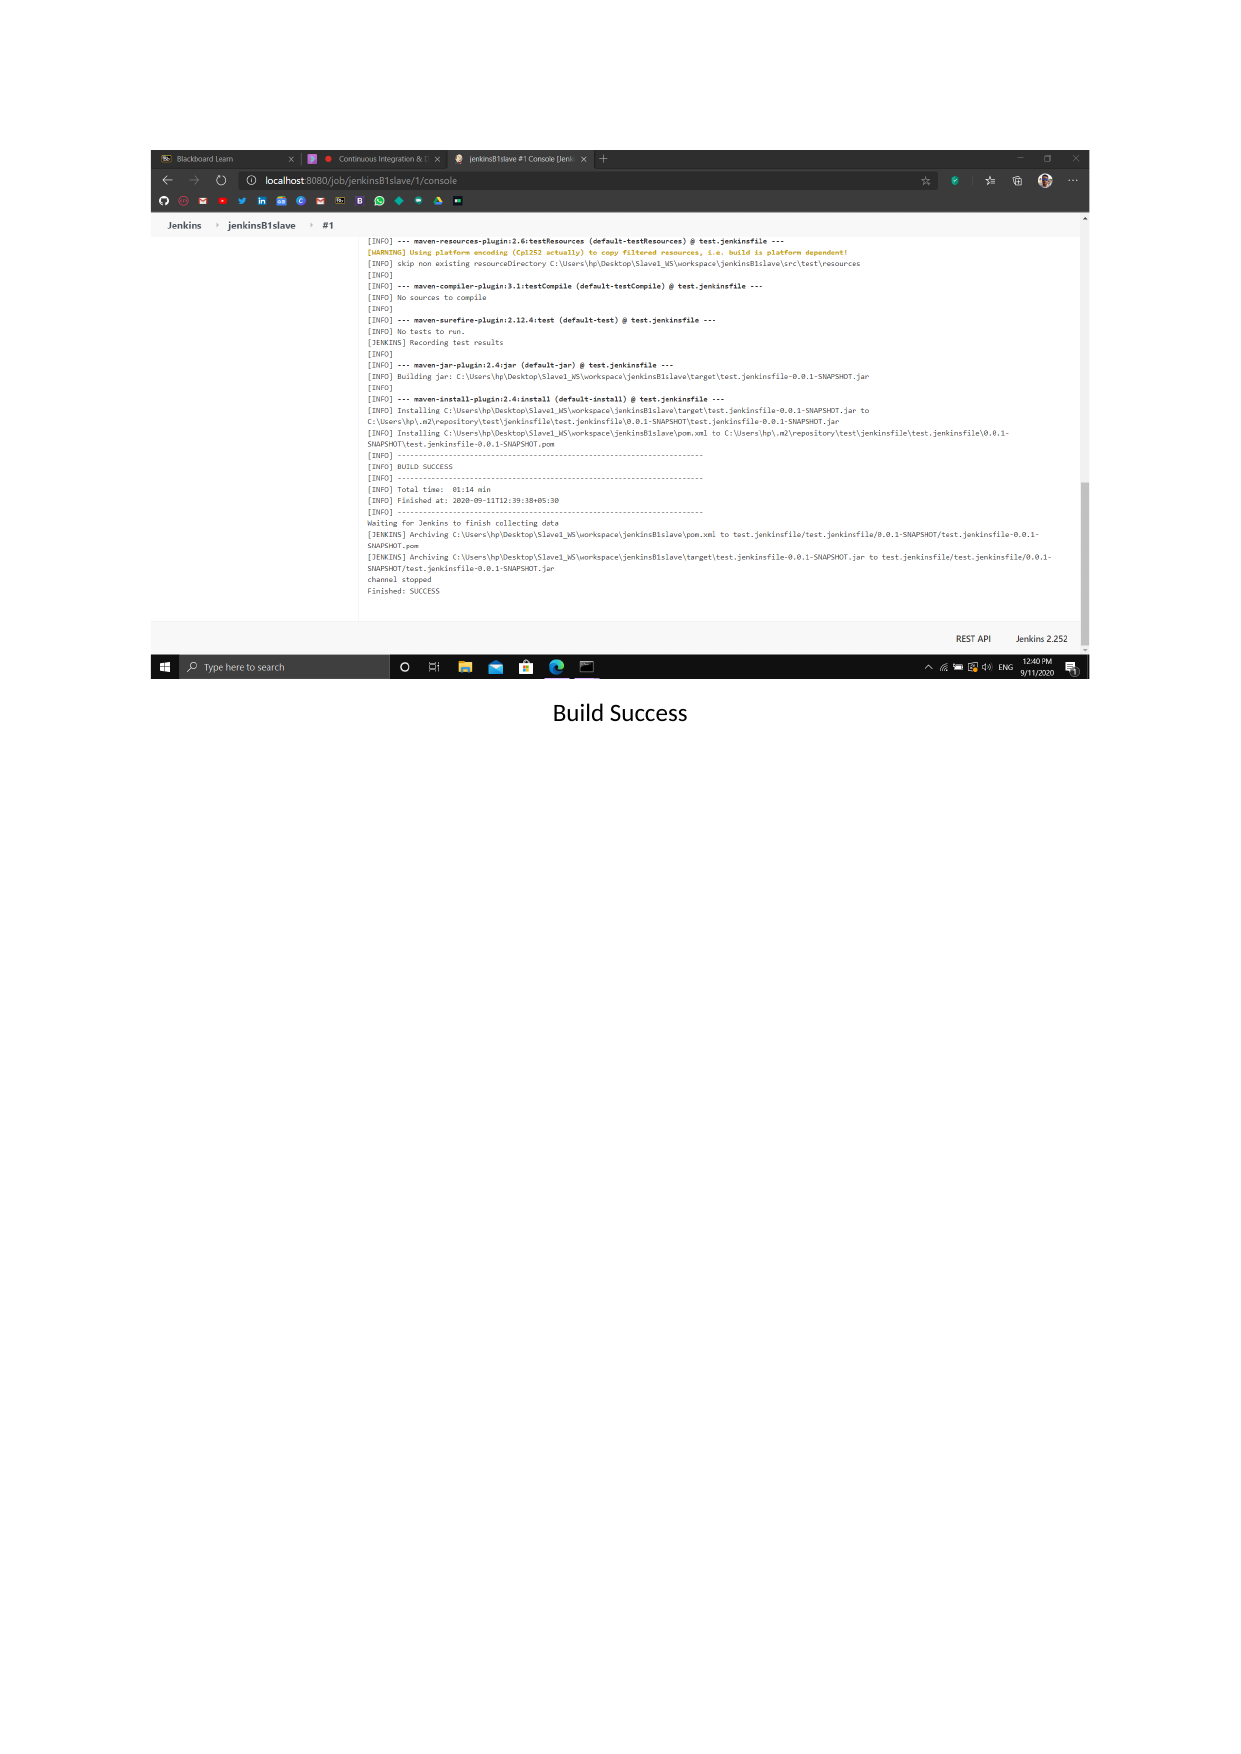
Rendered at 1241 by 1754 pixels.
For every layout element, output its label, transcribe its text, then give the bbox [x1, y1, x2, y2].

picture [150, 150, 1090, 679]
text Build Success [150, 698, 1090, 728]
